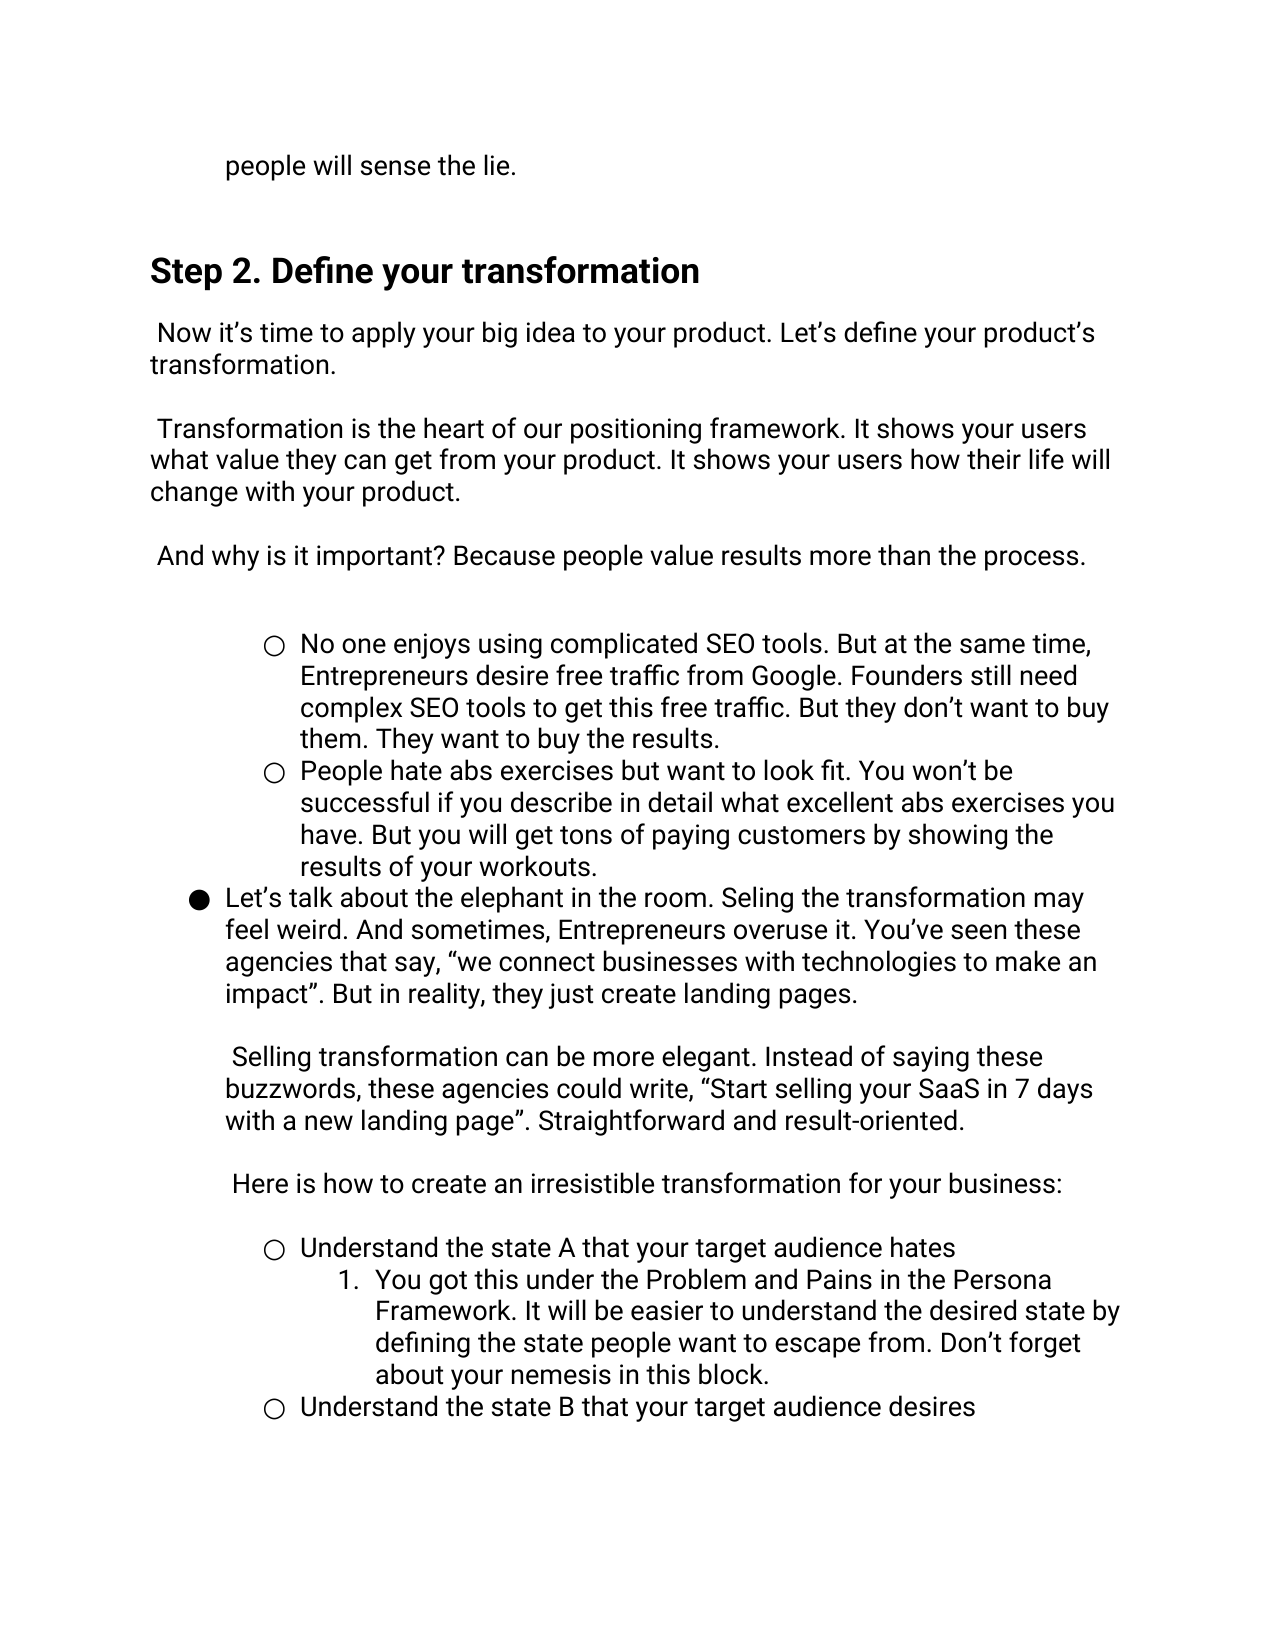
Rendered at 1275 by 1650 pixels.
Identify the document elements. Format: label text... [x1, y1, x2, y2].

list You got this under the Problem and Pains in the Persona Framework. It will be easier to understand the desired state by defining the state people want to escape from. Don’t forget about your nemesis in this block. [337, 1264, 1125, 1391]
text Now it’s time to apply your big idea to your product. Let’s define your product’s transformation. Transformation is the heart of our positioning framework. It shows your users what value they can get from your product. It shows your users how their life will change with your product. And why is it important? Because people value results more than the process. [150, 318, 1125, 603]
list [187, 150, 1125, 213]
list Let’s talk about the elephant in the room. Seling the transformation may feel weird. And sometimes, Entrepreneurs overuse it. You’ve seen these agencies that say, “we connect businesses with technologies to make an impact”. But in reality, they just create landing pages. Selling transformation can be more elegant. Instead of saying these buzzwords, these agencies could write, “Start selling your SaaS in 7 days with a new landing page”. Straightforward and result-oriented. Here is how to create an irresistible transformation for your business: [187, 883, 1125, 1232]
list No one enjoys using complicated SEO tools. But at the same time, Entrepreneurs desire free traffic from Google. Founders still need complex SEO tools to get this free traffic. But they don’t want to buy them. They want to buy the results. [262, 628, 1125, 756]
subtitle Step 2. Define your transformation [150, 251, 1125, 293]
list Understand the state B that your target audience desires [262, 1391, 1125, 1423]
list Understand the state A that your target audience hates [262, 1232, 1125, 1264]
list People hate abs exercises but want to look fit. You won’t be successful if you describe in detail what excellent abs exercises you have. But you will get tons of paying customers by showing the results of your workouts. [262, 756, 1125, 883]
